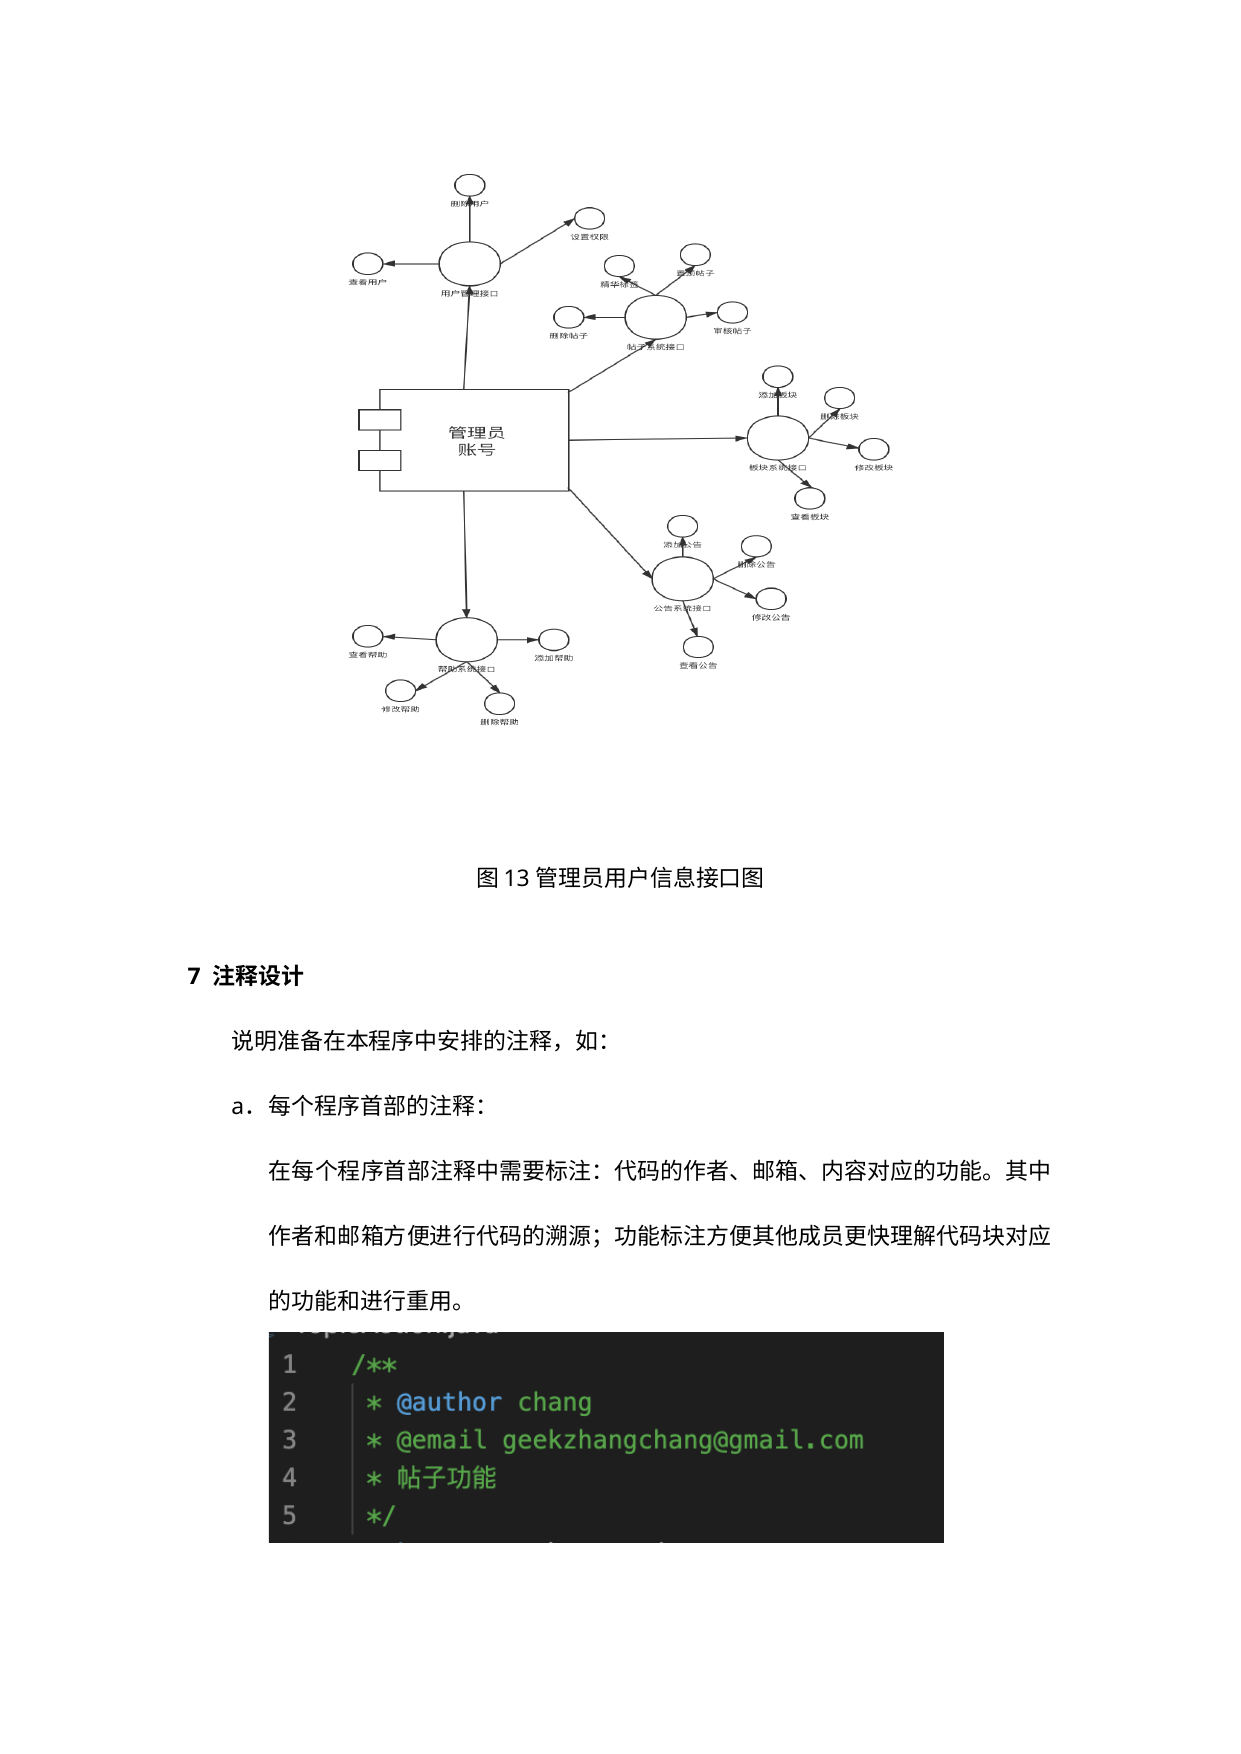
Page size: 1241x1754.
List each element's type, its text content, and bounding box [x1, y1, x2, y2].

text 图13 管理员用户信息接口图 [187, 844, 1053, 909]
picture [268, 1332, 944, 1543]
picture [334, 162, 907, 736]
text 在每个程序首部注释中需要标注：代码的作者、邮箱、内容对应的功能。其中作者和邮箱方便进行代码的溯源；功能标注方便其他成员更快理解代码块对应的功能和进行重用。 [269, 1137, 1053, 1332]
list 每个程序首部的注释： [231, 1072, 1053, 1137]
text 7 注释设计 [187, 942, 1053, 1007]
text 说明准备在本程序中安排的注释，如： [187, 1007, 1053, 1072]
